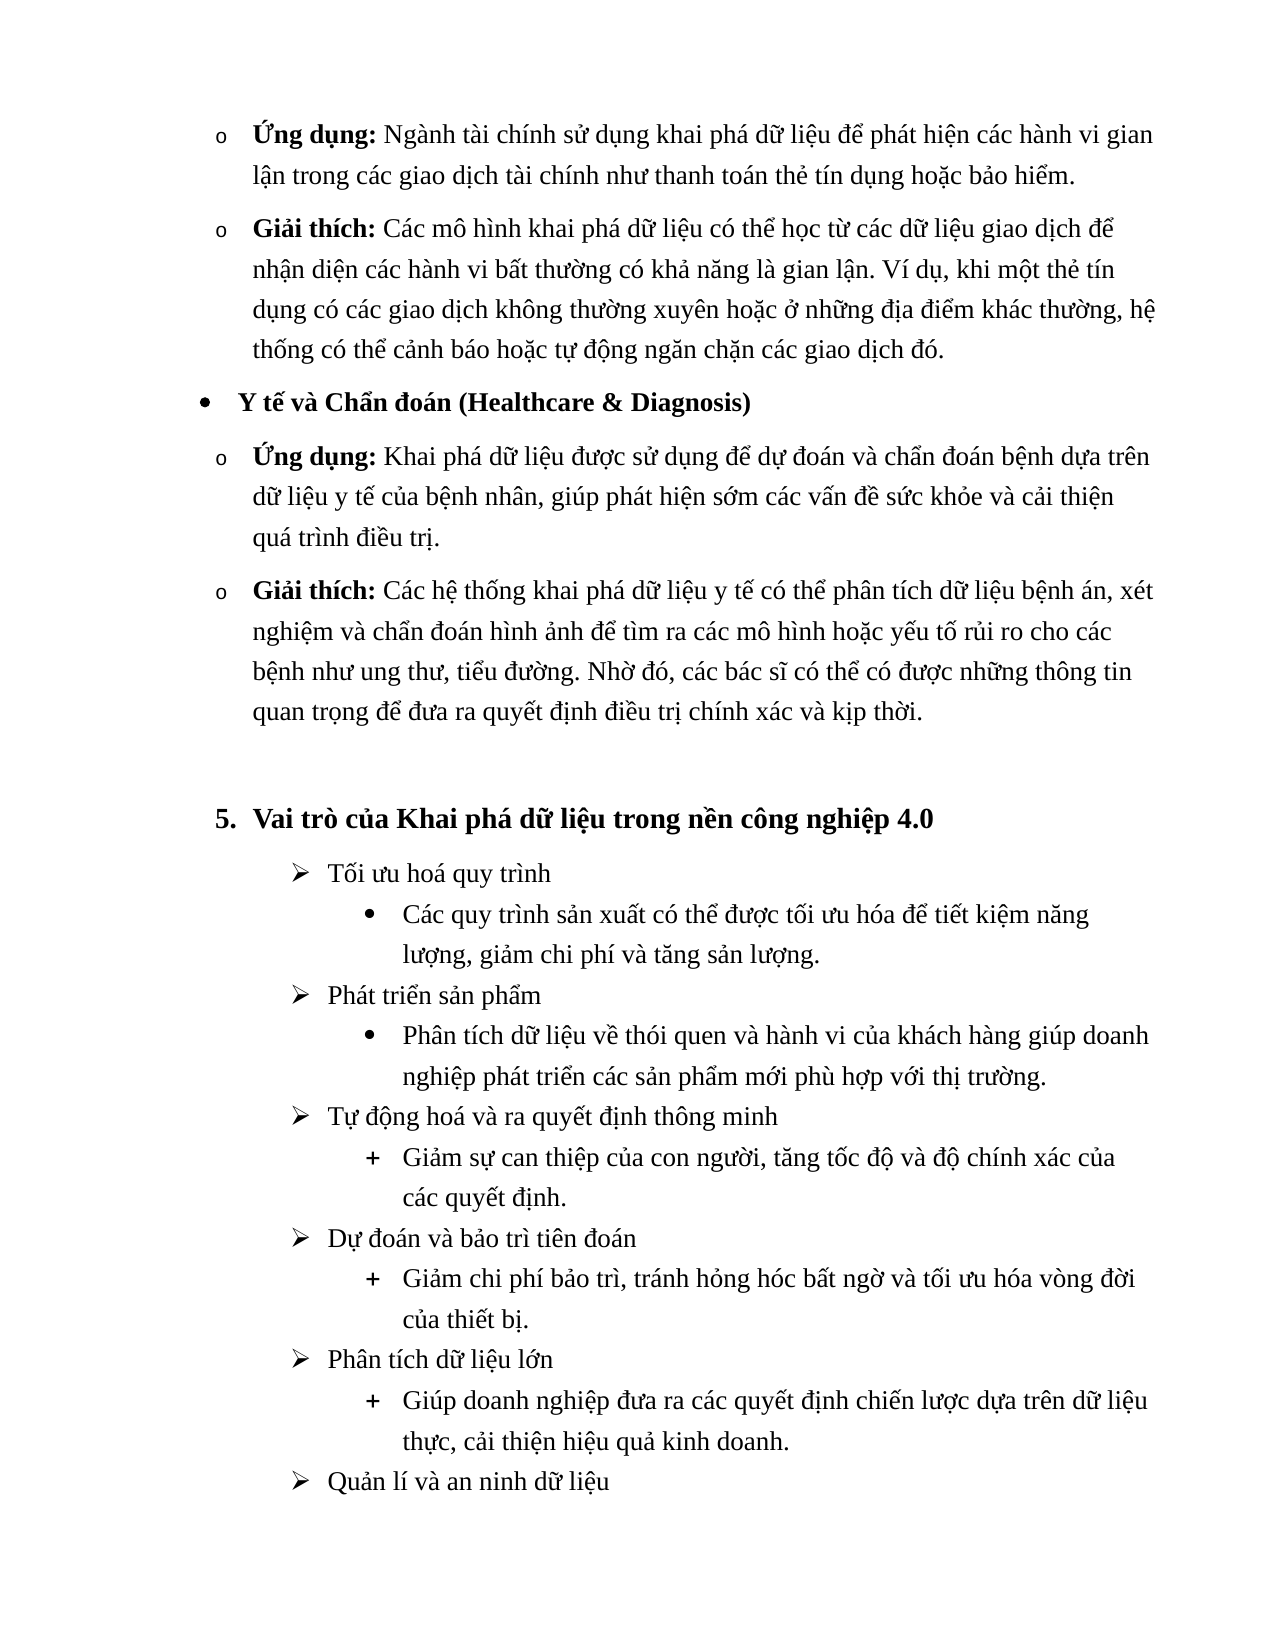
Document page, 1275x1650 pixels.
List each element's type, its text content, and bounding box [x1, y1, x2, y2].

list Ứng dụng: Ngành tài chính sử dụng khai phá dữ liệu để phát hiện các hành vi gian lận trong các giao dịch tài chính như thanh toán thẻ tín dụng hoặc bảo hiểm. [215, 118, 1157, 190]
list Phân tích dữ liệu lớn [290, 1343, 1157, 1375]
subtitle Vai trò của Khai phá dữ liệu trong nền công nghiệp 4.0 [215, 801, 1157, 835]
list Giúp doanh nghiệp đưa ra các quyết định chiến lược dựa trên dữ liệu thực, cải thiện hiệu quả kinh doanh. [365, 1384, 1157, 1456]
list Các quy trình sản xuất có thể được tối ưu hóa để tiết kiệm năng lượng, giảm chi phí và tăng sản lượng. [365, 898, 1157, 969]
list Tự động hoá và ra quyết định thông minh [290, 1100, 1157, 1132]
list Tối ưu hoá quy trình [290, 857, 1157, 888]
list Phân tích dữ liệu về thói quen và hành vi của khách hàng giúp doanh nghiệp phát triển các sản phẩm mới phù hợp với thị trường. [365, 1019, 1157, 1091]
list Quản lí và an ninh dữ liệu [290, 1465, 1157, 1496]
list Phát triển sản phẩm [290, 979, 1157, 1010]
list Giảm chi phí bảo trì, tránh hỏng hóc bất ngờ và tối ưu hóa vòng đời của thiết bị. [365, 1263, 1157, 1334]
list Dự đoán và bảo trì tiên đoán [290, 1222, 1157, 1253]
list Giải thích: Các hệ thống khai phá dữ liệu y tế có thể phân tích dữ liệu bệnh án, xét nghiệm và chẩn đoán hình ảnh để tìm ra các mô hình hoặc yếu tố rủi ro cho các bệnh như ung thư, tiểu đường. Nhờ đó, các bác sĩ có thể có được những thông tin quan trọng để đưa ra quyết định điều trị chính xác và kịp thời. [215, 574, 1157, 727]
list Ứng dụng: Khai phá dữ liệu được sử dụng để dự đoán và chẩn đoán bệnh dựa trên dữ liệu y tế của bệnh nhân, giúp phát hiện sớm các vấn đề sức khỏe và cải thiện quá trình điều trị. [215, 439, 1157, 552]
list Giải thích: Các mô hình khai phá dữ liệu có thể học từ các dữ liệu giao dịch để nhận diện các hành vi bất thường có khả năng là gian lận. Ví dụ, khi một thẻ tín dụng có các giao dịch không thường xuyên hoặc ở những địa điểm khác thường, hệ thống có thể cảnh báo hoặc tự động ngăn chặn các giao dịch đó. [215, 212, 1157, 365]
list Giảm sự can thiệp của con người, tăng tốc độ và độ chính xác của các quyết định. [365, 1141, 1157, 1213]
list Y tế và Chẩn đoán (Healthcare & Diagnosis) [200, 386, 1157, 418]
